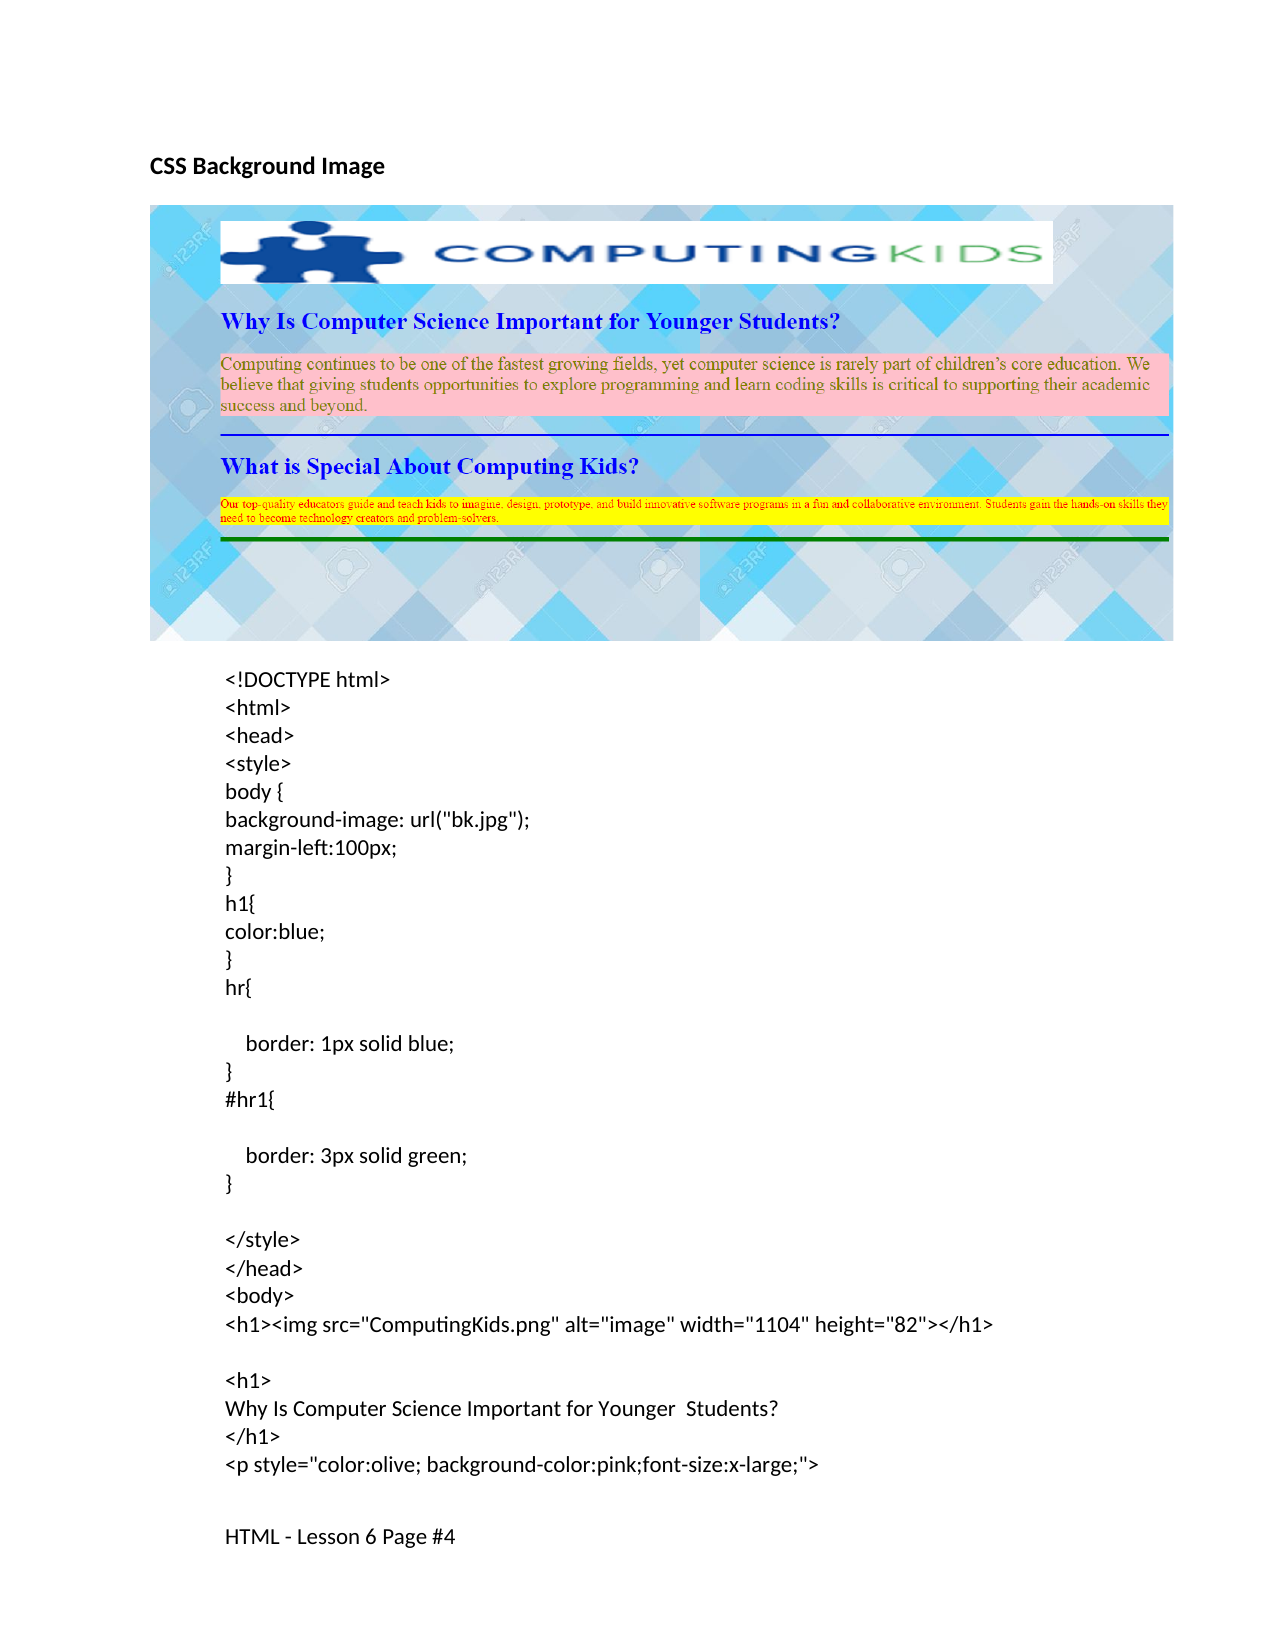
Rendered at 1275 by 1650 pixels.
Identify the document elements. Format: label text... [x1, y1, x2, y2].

text </style> [225, 1226, 1125, 1254]
text h1{ [225, 889, 1125, 917]
text </h1> [225, 1422, 1125, 1450]
text <p style="color:olive; background-color:pink;font-size:x-large;"> [225, 1450, 1125, 1478]
text } [225, 861, 1125, 889]
text </head> [225, 1254, 1125, 1282]
text color:blue; [225, 917, 1125, 945]
picture [150, 205, 1174, 641]
text } [225, 945, 1125, 973]
text } [225, 1169, 1125, 1198]
text <head> [225, 721, 1125, 749]
text hr{ [225, 973, 1125, 1001]
text #hr1{ [225, 1086, 1125, 1113]
text body { [225, 777, 1125, 805]
text background-image: url("bk.jpg"); [225, 805, 1125, 833]
text <html> [225, 693, 1125, 721]
text border: 1px solid blue; [225, 1029, 1125, 1057]
text border: 3px solid green; [225, 1142, 1125, 1169]
text Why Is Computer Science Important for Younger Students? [225, 1394, 1125, 1422]
text <style> [225, 749, 1125, 777]
text CSS Background Image [150, 150, 1125, 181]
text margin-left:100px; [225, 833, 1125, 861]
text <h1> [225, 1366, 1125, 1394]
text <h1><img src="ComputingKids.png" alt="image" width="1104" height="82"></h1> [225, 1310, 1125, 1338]
text <!DOCTYPE html> [225, 665, 1125, 693]
text } [225, 1057, 1125, 1086]
text <body> [225, 1282, 1125, 1310]
